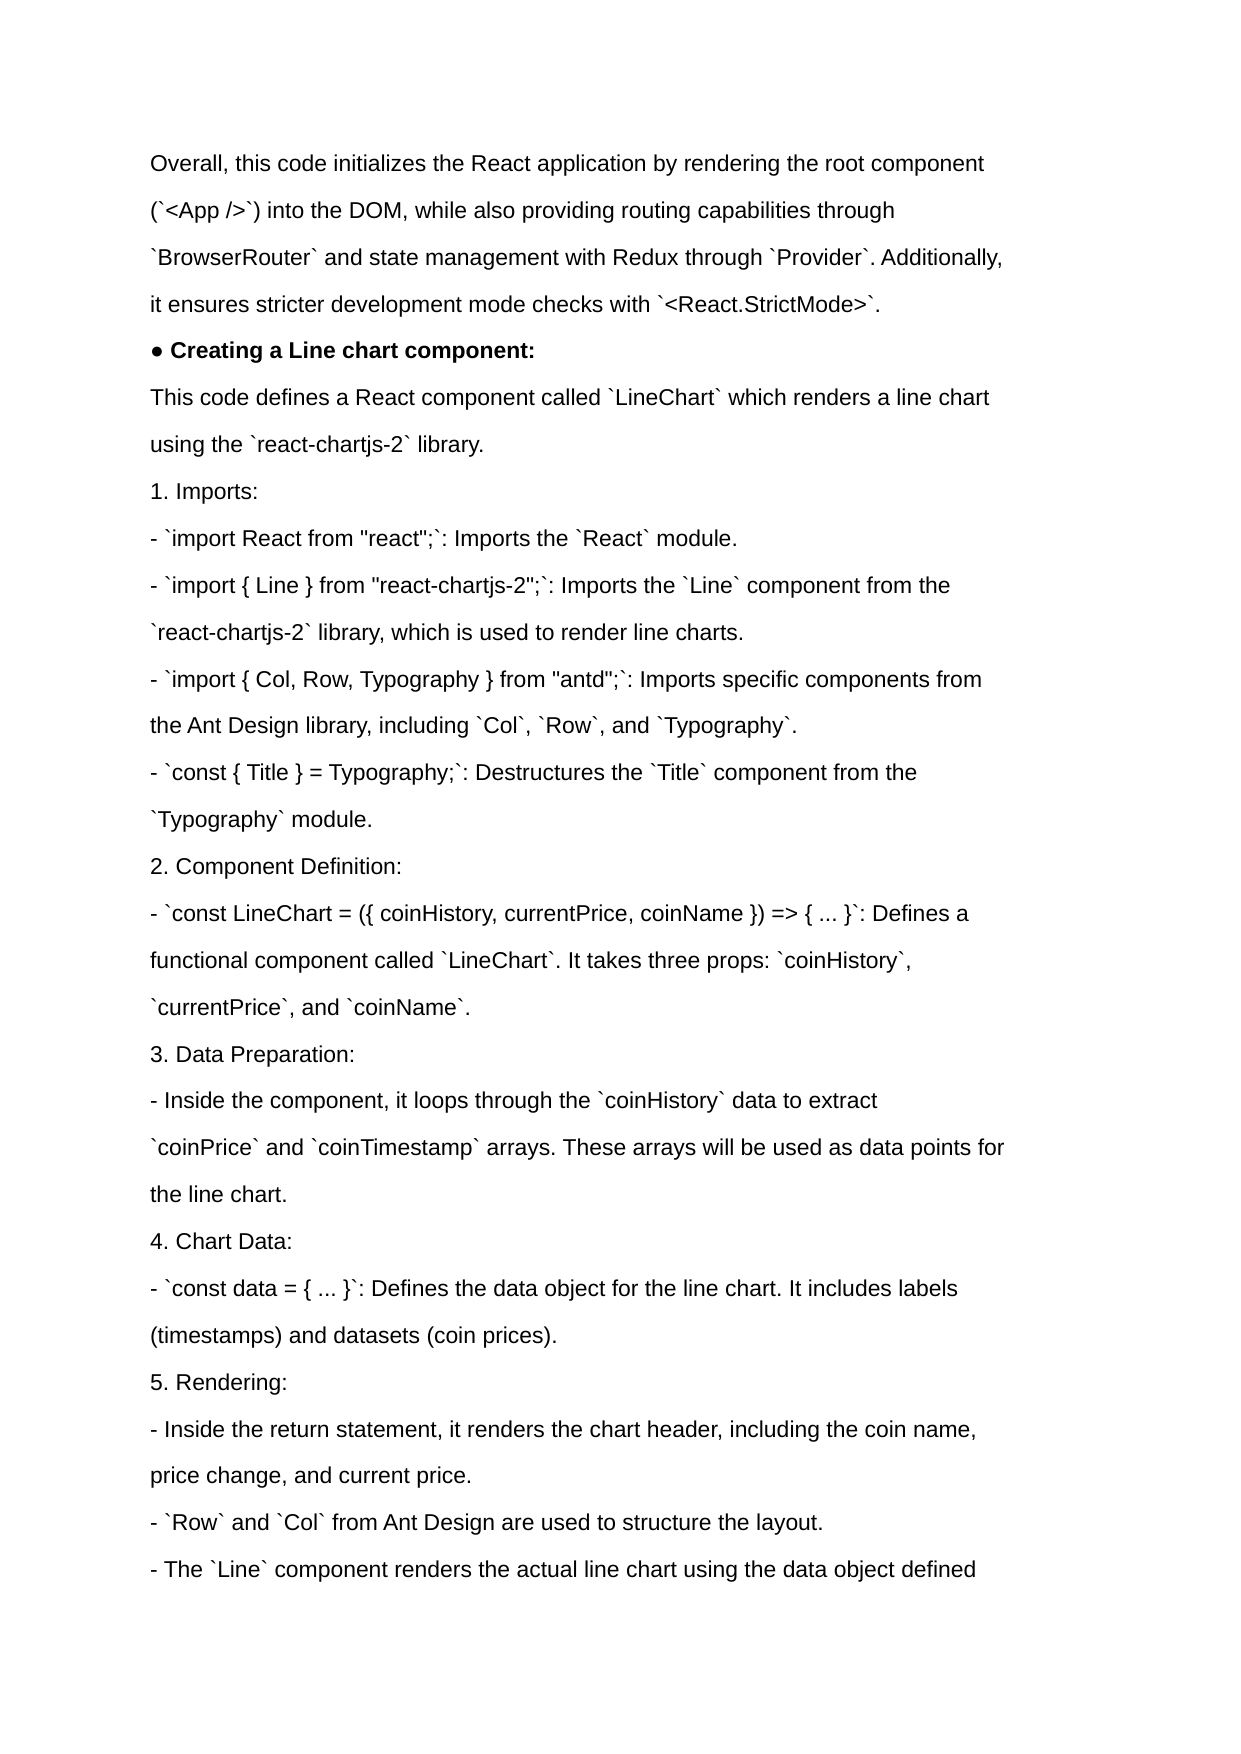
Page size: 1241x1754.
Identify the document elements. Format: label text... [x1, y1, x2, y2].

text ● Creating a Line chart component: [150, 337, 1090, 364]
text 4. Chart Data: [150, 1228, 1090, 1254]
text (`<App />`) into the DOM, while also providing routing capabilities through [150, 197, 1090, 223]
text 3. Data Preparation: [150, 1041, 1090, 1067]
text `Typography` module. [150, 806, 1090, 833]
text - `import { Line } from "react-chartjs-2";`: Imports the `Line` component from the [150, 572, 1090, 598]
text `coinPrice` and `coinTimestamp` arrays. These arrays will be used as data points for [150, 1134, 1090, 1161]
text price change, and current price. [150, 1462, 1090, 1489]
text using the `react-chartjs-2` library. [150, 431, 1090, 458]
text - Inside the component, it loops through the `coinHistory` data to extract [150, 1087, 1090, 1114]
text - `const data = { ... }`: Defines the data object for the line chart. It includes labels [150, 1275, 1090, 1301]
text 1. Imports: [150, 478, 1090, 504]
text - The `Line` component renders the actual line chart using the data object defined [150, 1556, 1090, 1583]
text (timestamps) and datasets (coin prices). [150, 1322, 1090, 1348]
text - `import { Col, Row, Typography } from "antd";`: Imports specific components from [150, 666, 1090, 692]
text - `const { Title } = Typography;`: Destructures the `Title` component from the [150, 759, 1090, 786]
text `react-chartjs-2` library, which is used to render line charts. [150, 619, 1090, 645]
text - Inside the return statement, it renders the chart header, including the coin name, [150, 1416, 1090, 1442]
text functional component called `LineChart`. It takes three props: `coinHistory`, [150, 947, 1090, 973]
text it ensures stricter development mode checks with `<React.StrictMode>`. [150, 291, 1090, 317]
text This code defines a React component called `LineChart` which renders a line chart [150, 384, 1090, 411]
text the line chart. [150, 1181, 1090, 1208]
text 2. Component Definition: [150, 853, 1090, 879]
text Overall, this code initializes the React application by rendering the root component [150, 150, 1090, 176]
text - `Row` and `Col` from Ant Design are used to structure the layout. [150, 1509, 1090, 1536]
text the Ant Design library, including `Col`, `Row`, and `Typography`. [150, 712, 1090, 739]
text 5. Rendering: [150, 1369, 1090, 1395]
text - `import React from "react";`: Imports the `React` module. [150, 525, 1090, 551]
text `currentPrice`, and `coinName`. [150, 994, 1090, 1020]
text - `const LineChart = ({ coinHistory, currentPrice, coinName }) => { ... }`: Defines a [150, 900, 1090, 926]
text `BrowserRouter` and state management with Redux through `Provider`. Additionally, [150, 244, 1090, 270]
